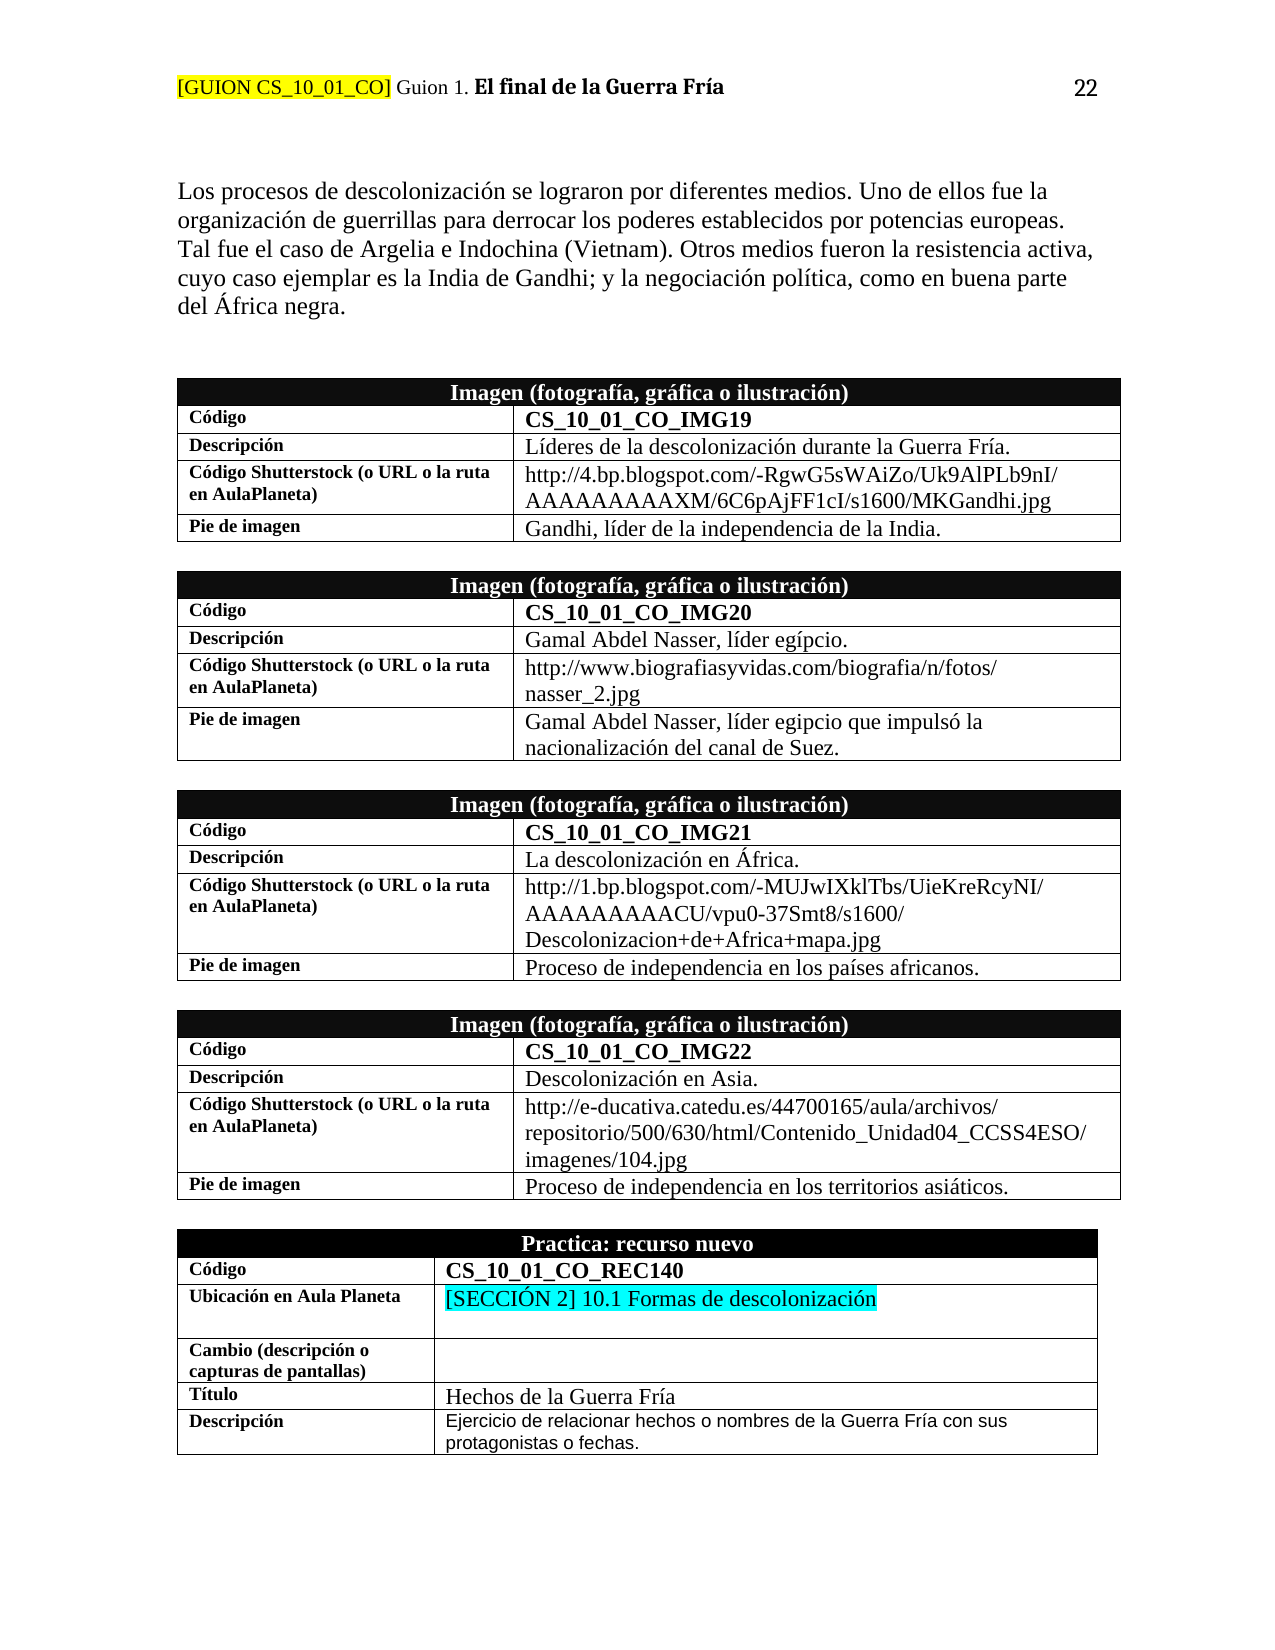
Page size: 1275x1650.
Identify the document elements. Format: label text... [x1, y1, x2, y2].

table_cell Descolonización en Asia. [514, 1066, 1120, 1092]
table_header Practica: recurso nuevo [178, 1230, 1097, 1257]
table_cell Pie de imagen [178, 708, 513, 760]
table_cell Código Shutterstock (o URL o la ruta en AulaPlaneta) [178, 1093, 513, 1172]
table_cell Código Shutterstock (o URL o la ruta en AulaPlaneta) [178, 874, 513, 952]
table_cell Ubicación en Aula Planeta [178, 1285, 434, 1338]
table_cell http://e-ducativa.catedu.es/44700165/aula/archivos/repositorio/500/630/html/Contenido_Unidad04_CCSS4ESO/imagenes/104.jpg [514, 1093, 1120, 1172]
table_cell Descripción [178, 434, 513, 460]
table_cell Líderes de la descolonización durante la Guerra Fría. [514, 434, 1120, 460]
table_cell Descripción [178, 1066, 513, 1092]
table_cell CS_10_01_CO_IMG19 [514, 406, 1120, 432]
table_cell CS_10_01_CO_IMG20 [514, 599, 1120, 626]
table_cell http://www.biografiasyvidas.com/biografia/n/fotos/nasser_2.jpg [514, 654, 1120, 707]
table_cell Hechos de la Guerra Fría [435, 1383, 1097, 1409]
table_cell Proceso de independencia en los países africanos. [514, 954, 1120, 980]
table_header Imagen (fotografía, gráfica o ilustración) [178, 791, 1120, 818]
table_header Imagen (fotografía, gráfica o ilustración) [178, 1011, 1120, 1037]
table_cell [SECCIÓN 2] 10.1 Formas de descolonización [435, 1285, 1097, 1338]
table_cell Proceso de independencia en los territorios asiáticos. [514, 1173, 1120, 1199]
table_cell La descolonización en África. [514, 846, 1120, 872]
table_cell Descripción [178, 627, 513, 653]
table_cell Gamal Abdel Nasser, líder egipcio que impulsó la nacionalización del canal de Suez. [514, 708, 1120, 760]
table_cell CS_10_01_CO_REC140 [435, 1258, 1097, 1284]
table_cell Pie de imagen [178, 515, 513, 541]
table_cell Título [178, 1383, 434, 1409]
table_cell http://4.bp.blogspot.com/-RgwG5sWAiZo/Uk9AlPLb9nI/AAAAAAAAAXM/6C6pAjFF1cI/s1600/MKGandhi.jpg [514, 461, 1120, 513]
table_cell Código [178, 599, 513, 626]
table_cell Cambio (descripción o capturas de pantallas) [178, 1339, 434, 1382]
table_cell Descripción [178, 1410, 434, 1453]
table_cell Gamal Abdel Nasser, líder egípcio. [514, 627, 1120, 653]
table_cell http://1.bp.blogspot.com/-MUJwIXklTbs/UieKreRcyNI/AAAAAAAAACU/vpu0-37Smt8/s1600/Descolonizacion+de+Africa+mapa.jpg [514, 874, 1120, 952]
table_cell Código [178, 819, 513, 845]
table_cell CS_10_01_CO_IMG21 [514, 819, 1120, 845]
table_cell Pie de imagen [178, 1173, 513, 1199]
table_header Imagen (fotografía, gráfica o ilustración) [178, 379, 1120, 405]
table_header Imagen (fotografía, gráfica o ilustración) [178, 572, 1120, 598]
table_cell Pie de imagen [178, 954, 513, 980]
table_cell Código [178, 406, 513, 432]
table_cell Gandhi, líder de la independencia de la India. [514, 515, 1120, 541]
table_cell Ejercicio de relacionar hechos o nombres de la Guerra Fría con sus protagonistas o fechas. [435, 1410, 1097, 1453]
table_cell [435, 1339, 1097, 1382]
table_cell CS_10_01_CO_IMG22 [514, 1038, 1120, 1064]
table_cell Código [178, 1258, 434, 1284]
table_cell Código [178, 1038, 513, 1064]
text Los procesos de descolonización se lograron por diferentes medios. Uno de ellos fue la organización de guerrillas para derrocar los poderes establecidos por potencias europeas. Tal fue el caso de Argelia e Indochina (Vietnam). Otros medios fueron la resistencia activa, cuyo caso ejemplar es la India de Gandhi; y la negociación política, como en buena parte del África negra. [177, 176, 1098, 320]
table_cell Descripción [178, 846, 513, 872]
table_cell Código Shutterstock (o URL o la ruta en AulaPlaneta) [178, 461, 513, 513]
table_cell Código Shutterstock (o URL o la ruta en AulaPlaneta) [178, 654, 513, 707]
